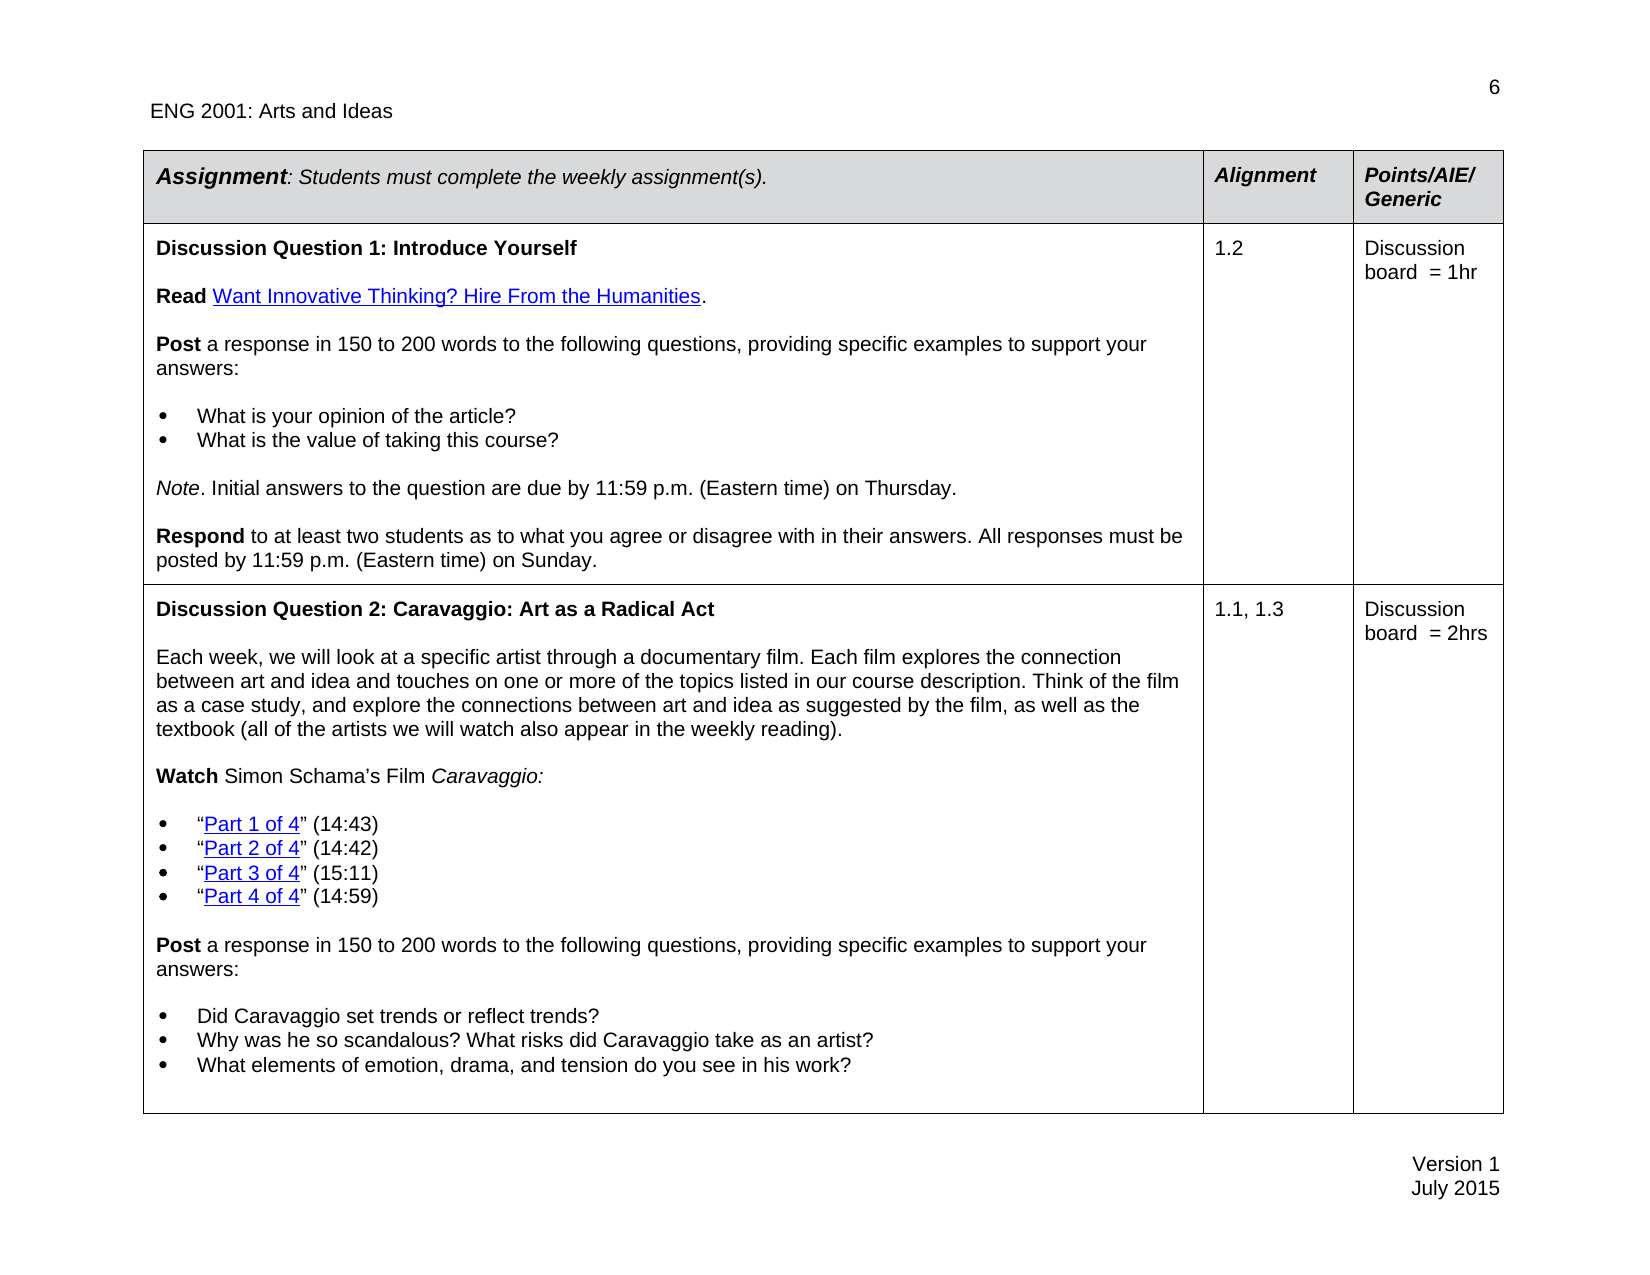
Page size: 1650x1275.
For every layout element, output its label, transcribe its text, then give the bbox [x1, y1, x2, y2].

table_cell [144, 585, 1203, 1112]
table_cell 1.2 [1204, 224, 1353, 583]
table_cell Assignment: Students must complete the weekly assignment(s). [144, 151, 1203, 223]
table_cell Alignment [1204, 151, 1353, 223]
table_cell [1354, 585, 1503, 1112]
table_cell 1.1, 1.3 [1204, 585, 1353, 1112]
table_cell Discussion board = 1hr [1354, 224, 1503, 583]
table_cell Discussion Question 1: Introduce Yourself Read Want Innovative Thinking? Hire From the Humanities. Post a response in 150 to 200 words to the following questions, providing specific examples to support your answers: What is your opinion of the article? What is the value of taking this course? Note. Initial answers to the question are due by 11:59 p.m. (Eastern time) on Thursday. Respond to at least two students as to what you agree or disagree with in their answers. All responses must be posted by 11:59 p.m. (Eastern time) on Sunday. [144, 224, 1203, 583]
table_cell Points/AIE/ Generic [1354, 151, 1503, 223]
